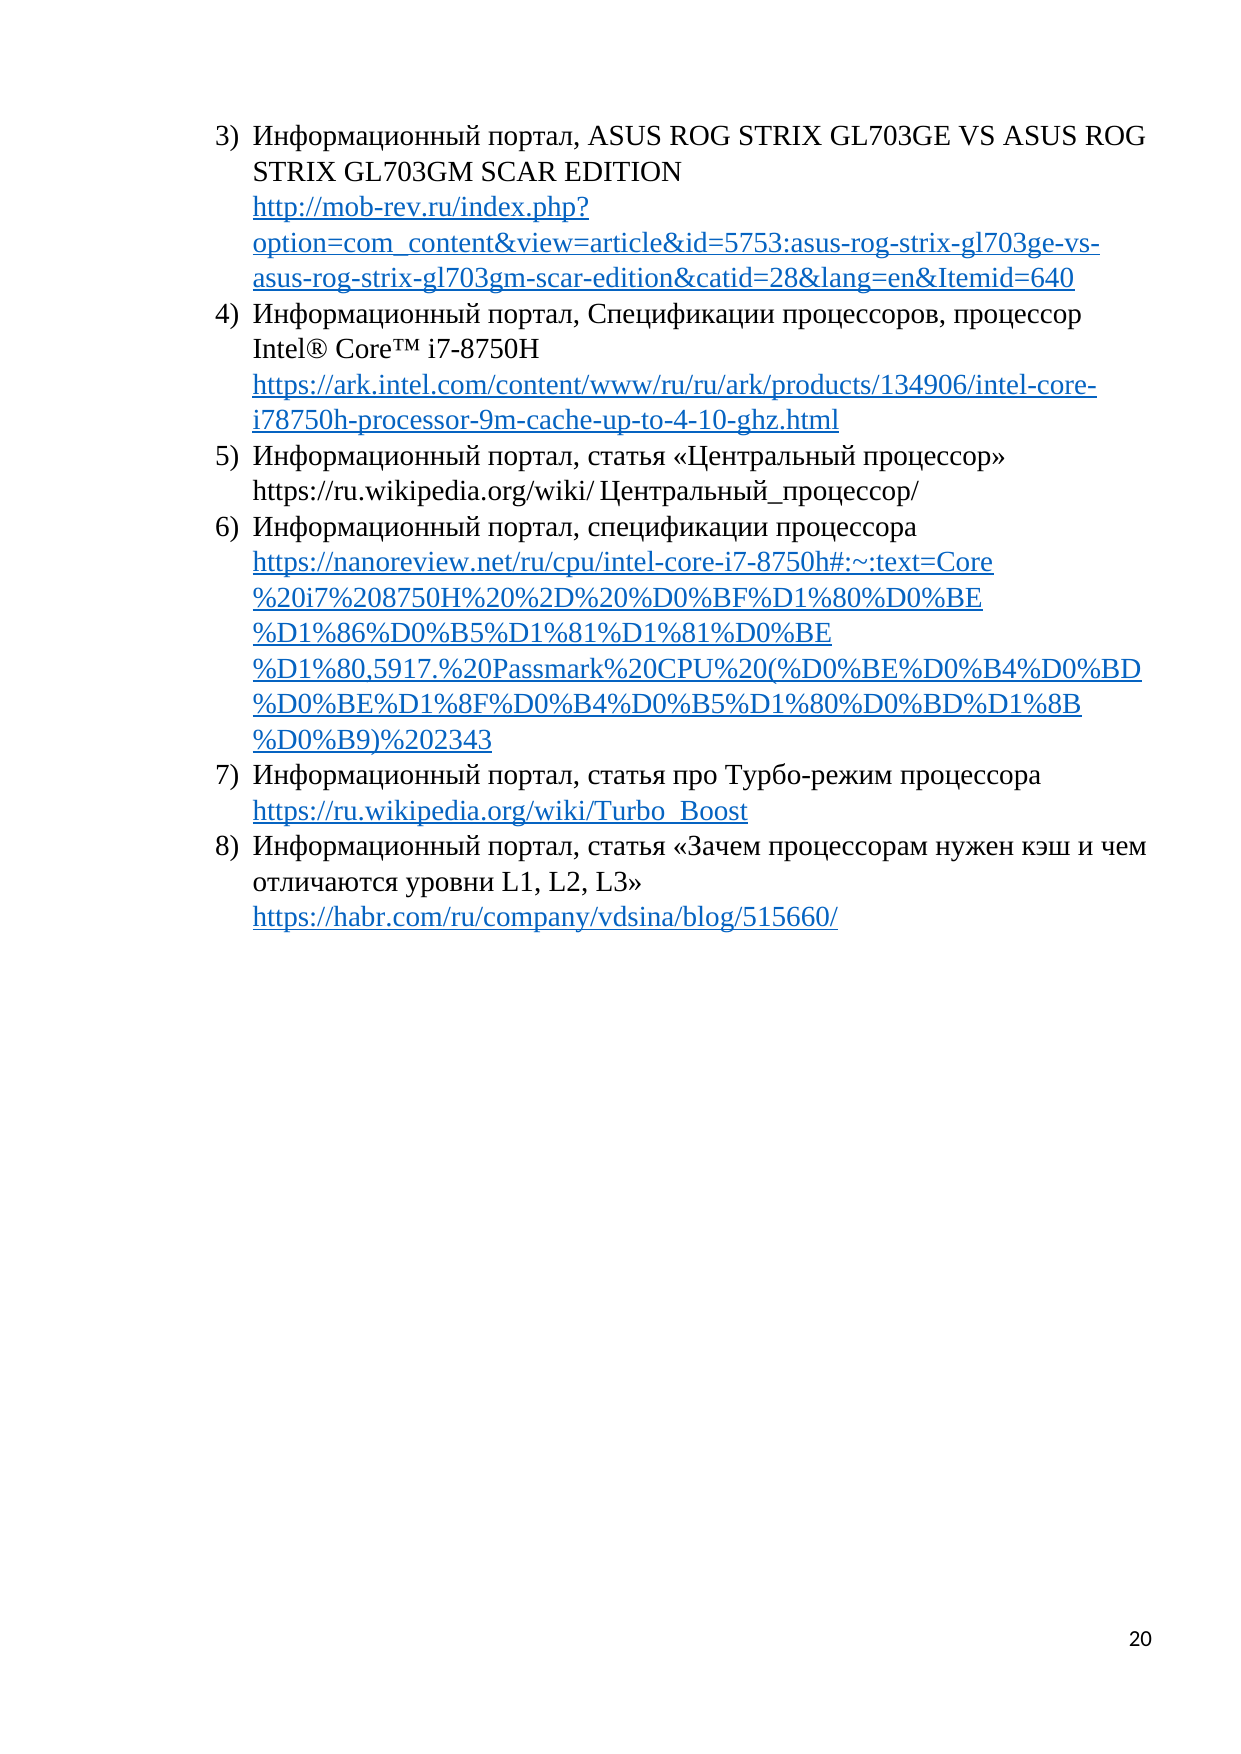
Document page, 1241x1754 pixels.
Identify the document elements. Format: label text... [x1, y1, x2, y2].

list Информационный портал, статья про Турбо-режим процессора [215, 757, 1152, 791]
list https://habr.com/ru/company/vdsina/blog/515660/ [252, 899, 1152, 933]
list Информационный портал, ASUS ROG STRIX GL703GE VS ASUS ROG STRIX GL703GM SCAR EDITION [215, 118, 1152, 187]
list Информационный портал, статья «Зачем процессорам нужен кэш и чем отличаются уровни L1, L2, L3» [215, 828, 1152, 898]
list https://ru.wikipedia.org/wiki/ Центральный_процессор/ [252, 473, 1152, 507]
list Информационный портал, спецификации процессора [215, 509, 1152, 542]
list Информационный портал, Спецификации процессоров, процессор Intel® Core™ i7-8750H [215, 296, 1152, 365]
list https://ru.wikipedia.org/wiki/Turbo_Boost [252, 793, 1152, 827]
list https://ark.intel.com/content/www/ru/ru/ark/products/134906/intel-core-i78750h-processor-9m-cache-up-to-4-10-ghz.html [252, 367, 1152, 436]
list Информационный портал, статья «Центральный процессор» [215, 438, 1152, 471]
list https://nanoreview.net/ru/cpu/intel-core-i7-8750h#:~:text=Core%20i7%208750H%20%2D%20%D0%BF%D1%80%D0%BE%D1%86%D0%B5%D1%81%D1%81%D0%BE%D1%80,5917.%20Passmark%20CPU%20(%D0%BE%D0%B4%D0%BD%D0%BE%D1%8F%D0%B4%D0%B5%D1%80%D0%BD%D1%8B%D0%B9)%202343 [252, 544, 1152, 756]
list http://mob-rev.ru/index.php?option=com_content&view=article&id=5753:asus-rog-strix-gl703ge-vs-asus-rog-strix-gl703gm-scar-edition&catid=28&lang=en&Itemid=640 [252, 189, 1152, 294]
